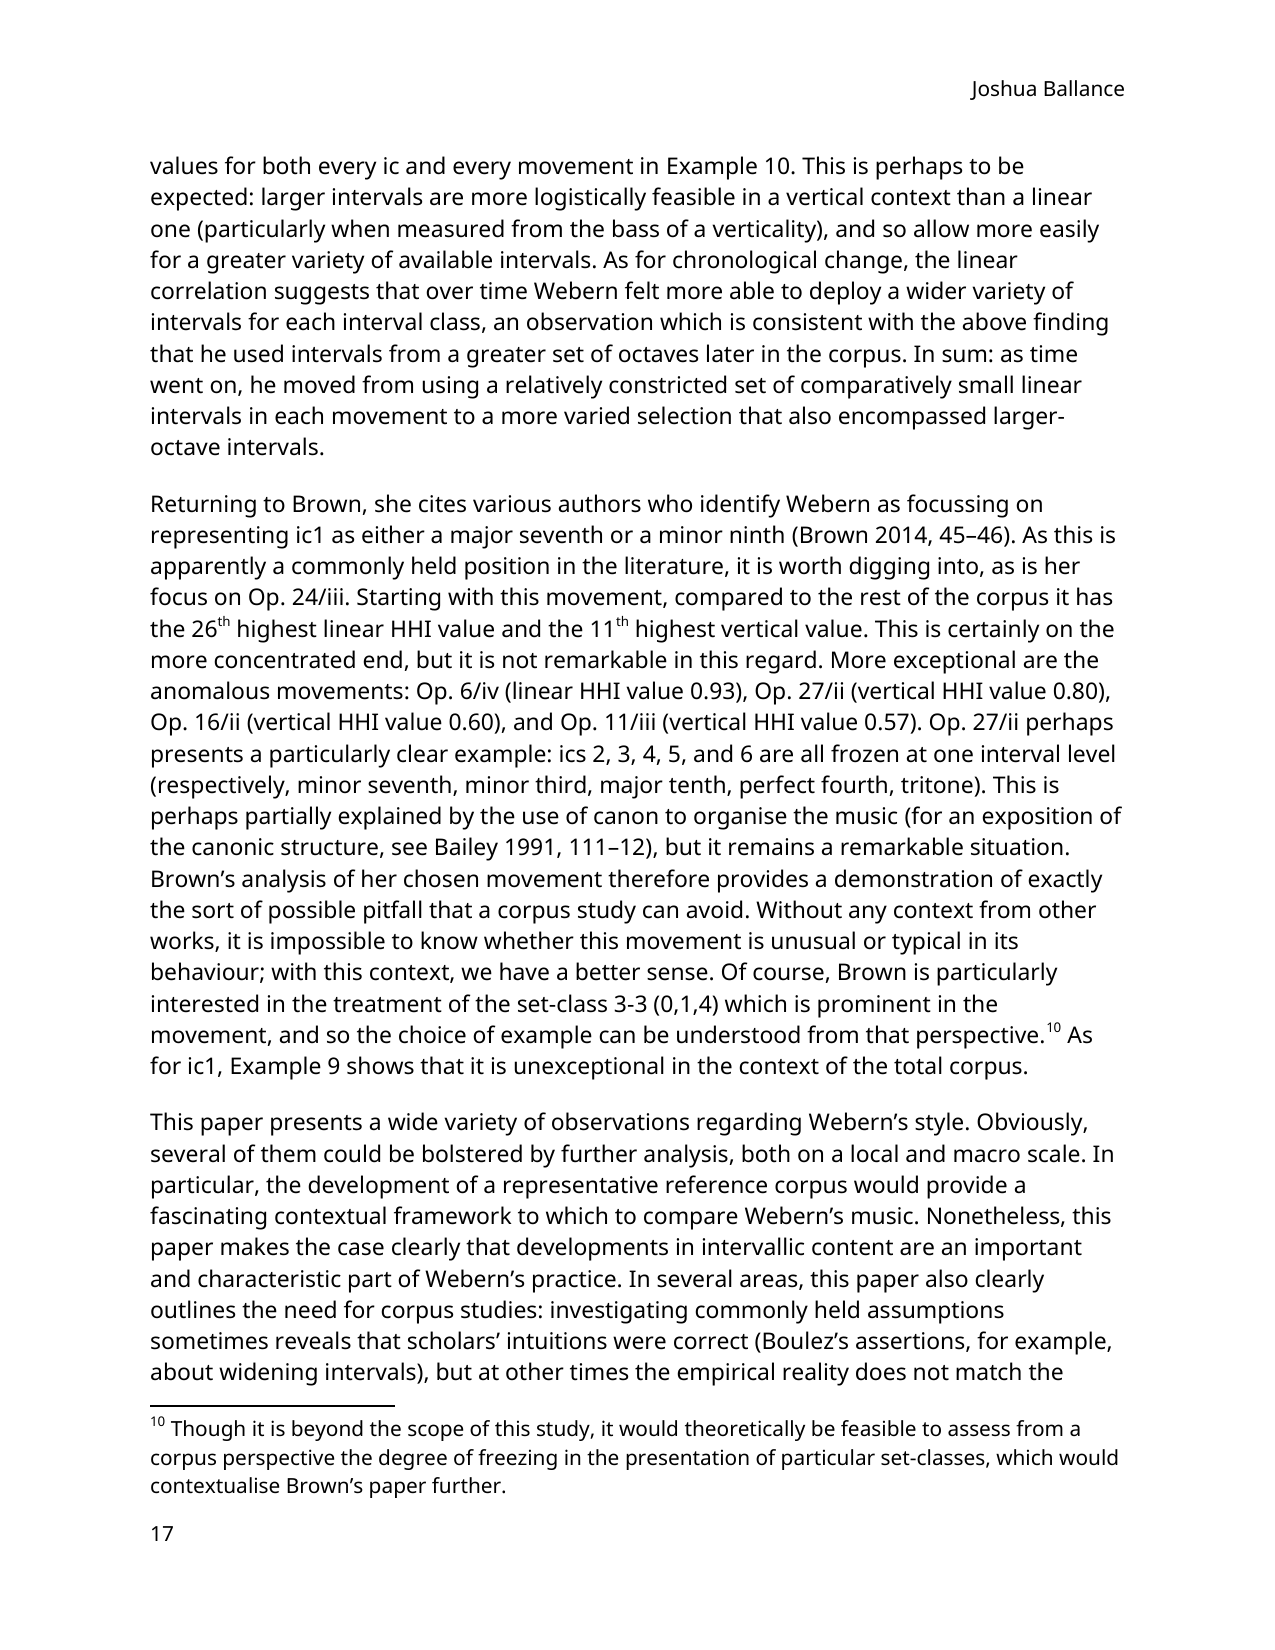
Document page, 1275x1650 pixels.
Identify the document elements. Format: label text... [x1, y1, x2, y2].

text Returning to Brown, she cites various authors who identify Webern as focussing on representing ic1 as either a major seventh or a minor ninth (Brown 2014, 45–46). As this is apparently a commonly held position in the literature, it is worth digging into, as is her focus on Op. 24/iii. Starting with this movement, compared to the rest of the corpus it has the 26th highest linear HHI value and the 11th highest vertical value. This is certainly on the more concentrated end, but it is not remarkable in this regard. More exceptional are the anomalous movements: Op. 6/iv (linear HHI value 0.93), Op. 27/ii (vertical HHI value 0.80), Op. 16/ii (vertical HHI value 0.60), and Op. 11/iii (vertical HHI value 0.57). Op. 27/ii perhaps presents a particularly clear example: ics 2, 3, 4, 5, and 6 are all frozen at one interval level (respectively, minor seventh, minor third, major tenth, perfect fourth, tritone). This is perhaps partially explained by the use of canon to organise the music (for an exposition of the canonic structure, see Bailey 1991, 111–12), but it remains a remarkable situation. Brown’s analysis of her chosen movement therefore provides a demonstration of exactly the sort of possible pitfall that a corpus study can avoid. Without any context from other works, it is impossible to know whether this movement is unusual or typical in its behaviour; with this context, we have a better sense. Of course, Brown is particularly interested in the treatment of the set-class 3-3 (0,1,4) which is prominent in the movement, and so the choice of example can be understood from that perspective. As for ic1, Example 9 shows that it is unexceptional in the context of the total corpus. [150, 487, 1125, 1081]
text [150, 150, 1125, 462]
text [150, 1106, 1125, 1387]
